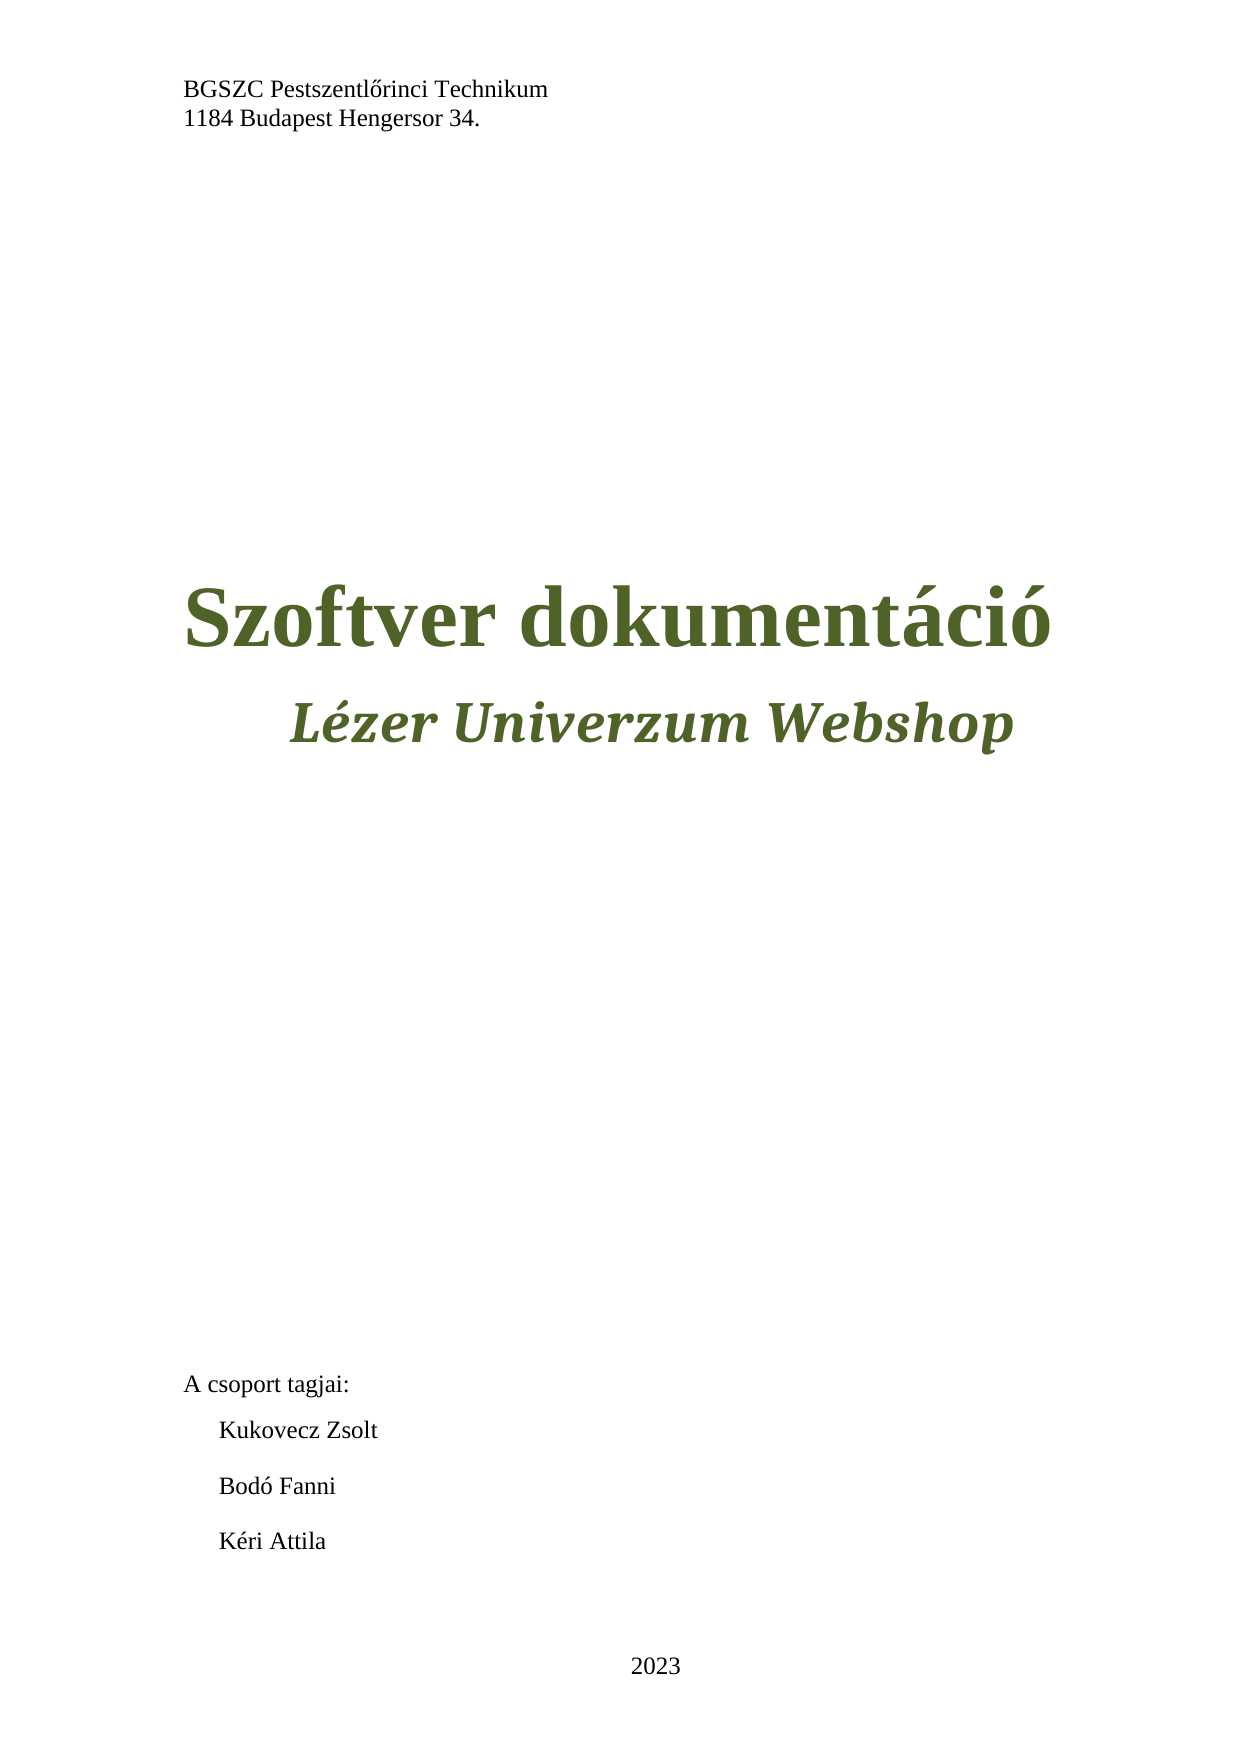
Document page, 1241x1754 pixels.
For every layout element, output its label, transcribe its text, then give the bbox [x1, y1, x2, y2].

title Szoftver dokumentáció [183, 564, 1092, 665]
text Bodó Fanni [183, 1471, 1092, 1499]
subtitle Lézer Univerzum Webshop [183, 690, 1092, 757]
text Kéri Attila [183, 1526, 1092, 1555]
subtitle A csoport tagjai: [183, 1369, 1092, 1398]
text Kukovecz Zsolt [183, 1415, 1092, 1444]
